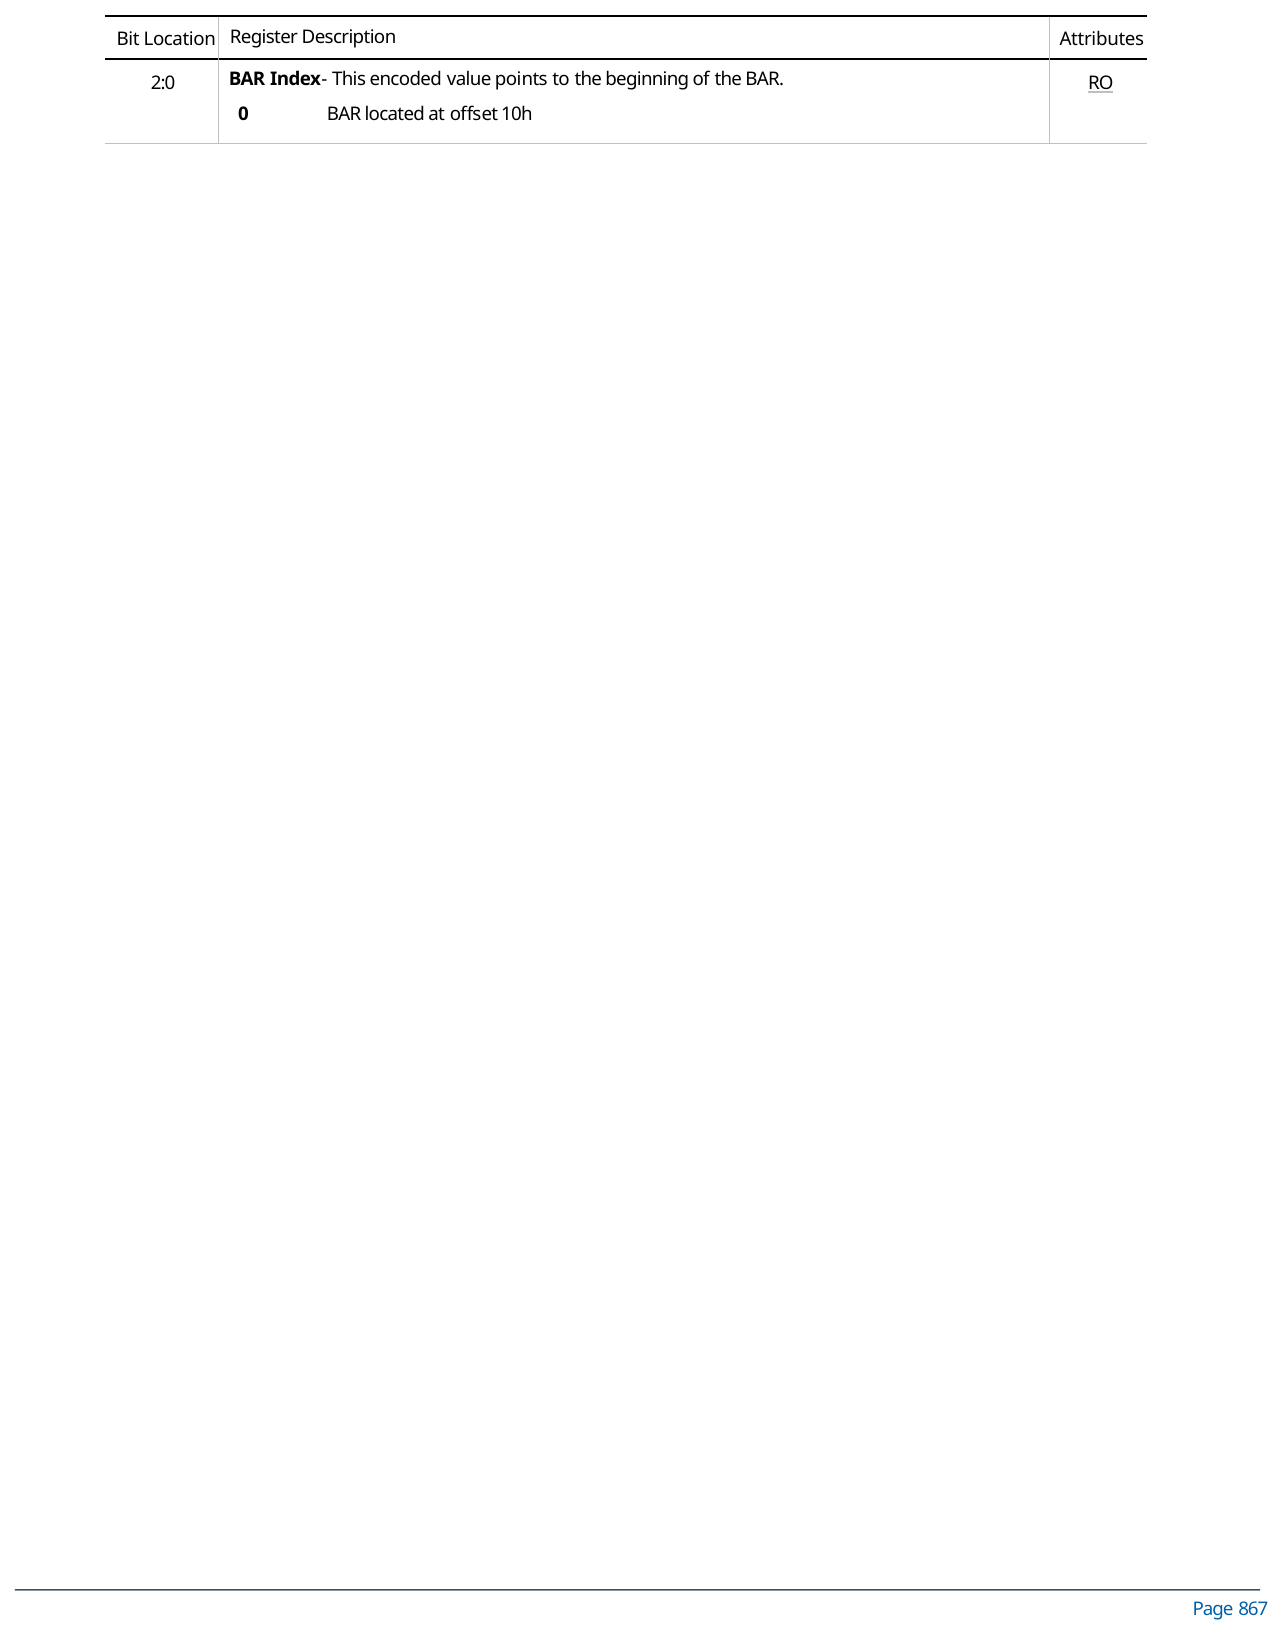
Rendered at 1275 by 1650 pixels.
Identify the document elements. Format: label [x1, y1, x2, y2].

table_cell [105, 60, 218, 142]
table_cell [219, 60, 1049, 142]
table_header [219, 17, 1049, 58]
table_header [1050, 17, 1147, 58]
picture [14, 1589, 1261, 1593]
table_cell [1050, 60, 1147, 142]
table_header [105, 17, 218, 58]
